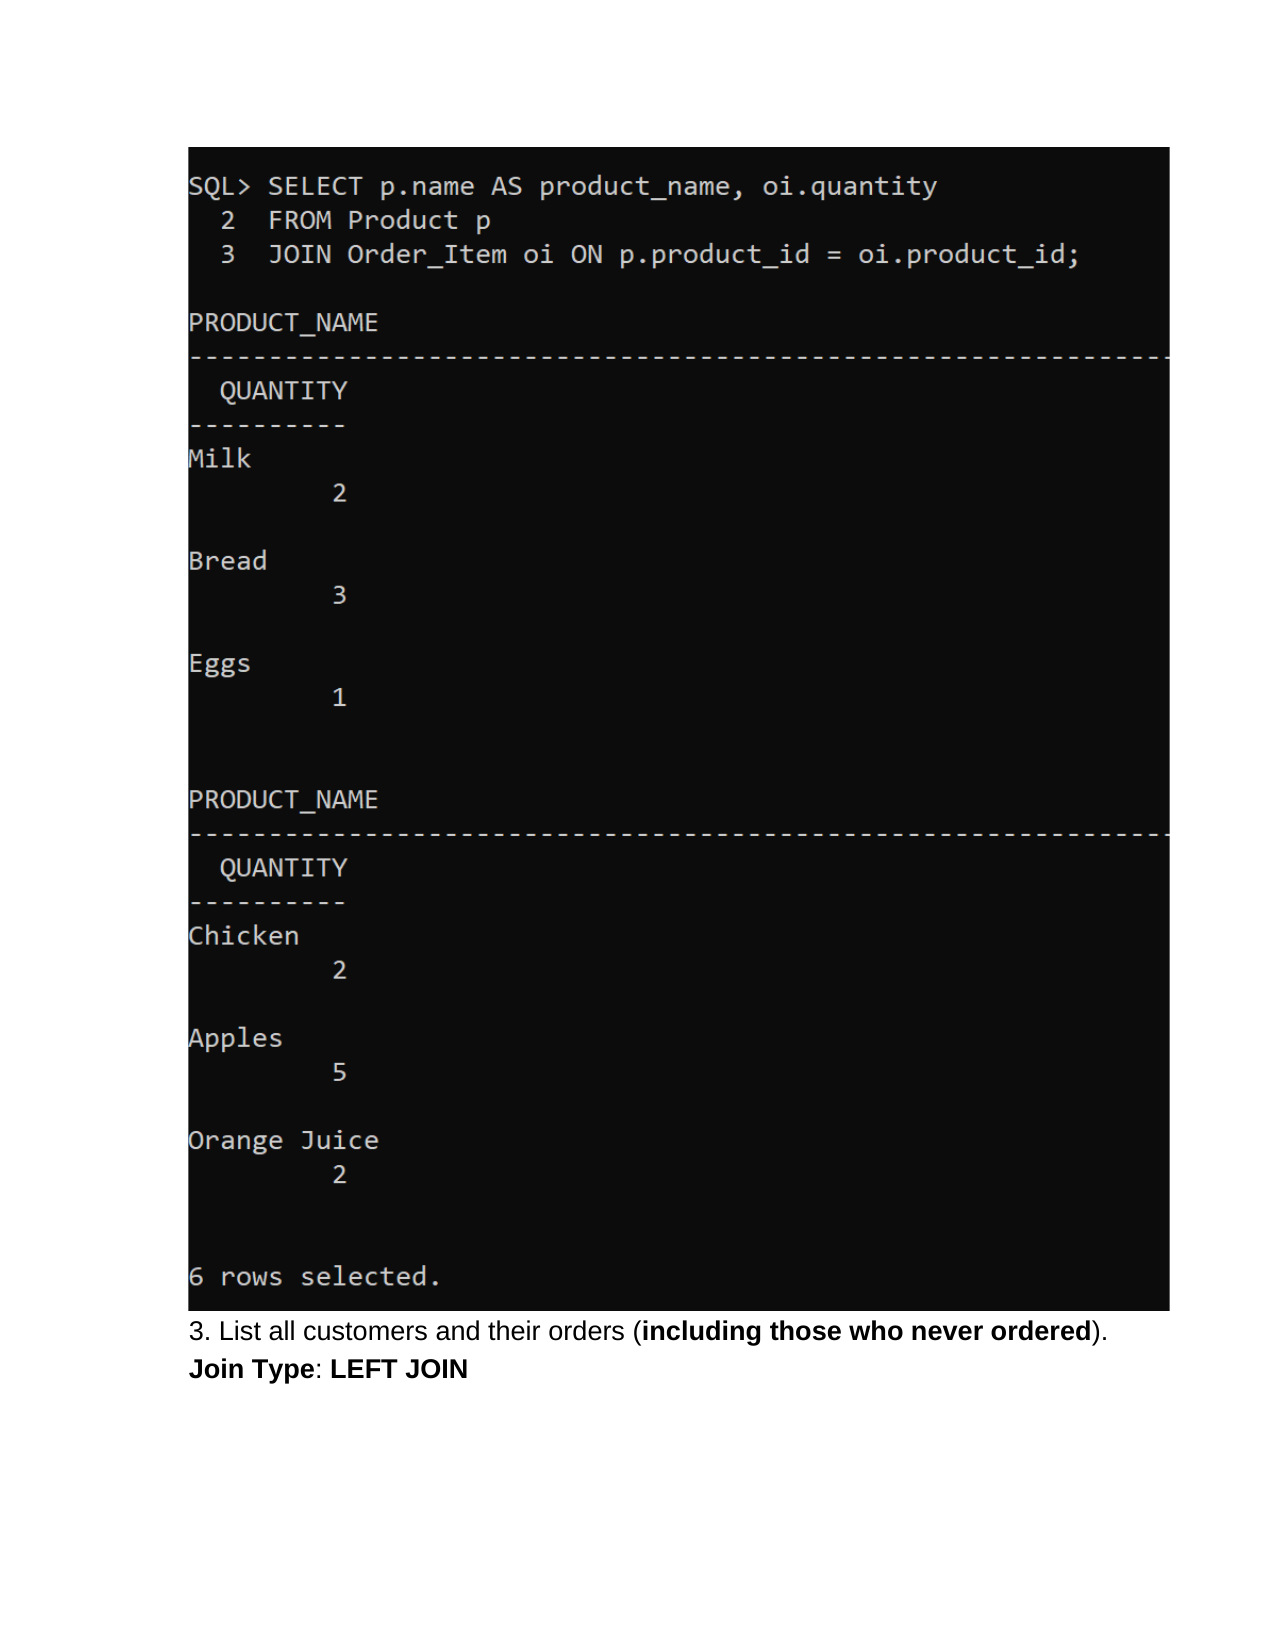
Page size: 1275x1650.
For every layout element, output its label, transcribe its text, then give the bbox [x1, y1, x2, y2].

picture [188, 147, 1170, 1311]
text 3. List all customers and their orders (including those who never ordered). [188, 1314, 1117, 1346]
text Join Type: LEFT JOIN [188, 1353, 1117, 1384]
